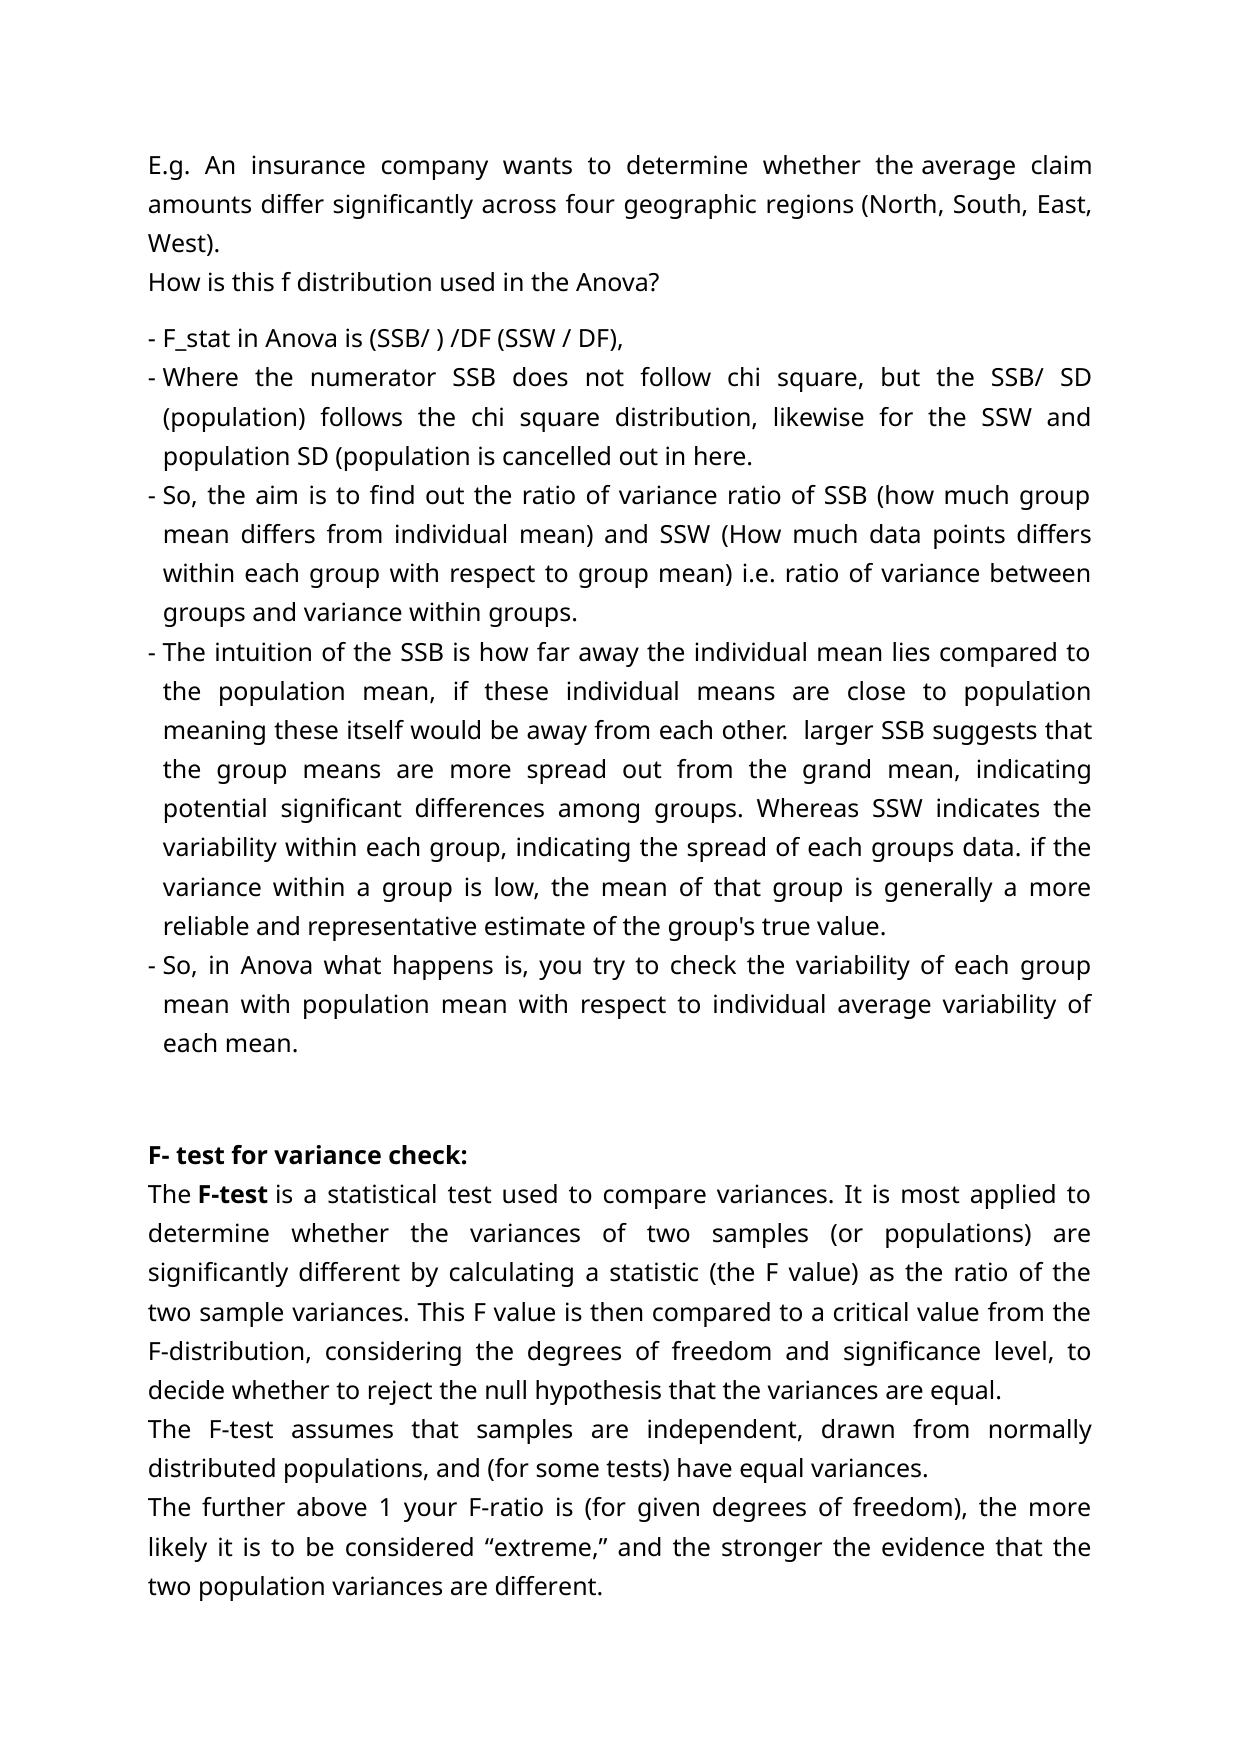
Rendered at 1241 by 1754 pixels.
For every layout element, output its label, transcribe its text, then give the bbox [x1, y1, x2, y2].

text The further above 1 your F-ratio is (for given degrees of freedom), the more likely it is to be considered “extreme,” and the stronger the evidence that the two population variances are different. [148, 1490, 1093, 1602]
text The F-test assumes that samples are independent, drawn from normally distributed populations, and (for some tests) have equal variances. [148, 1412, 1093, 1485]
text E.g. An insurance company wants to determine whether the average claim amounts differ significantly across four geographic regions (North, South, East, West). [148, 148, 1093, 260]
list The intuition of the SSB is how far away the individual mean lies compared to the population mean, if these individual means are close to population meaning these itself would be away from each other. larger SSB suggests that the group means are more spread out from the grand mean, indicating potential significant differences among groups. Whereas SSW indicates the variability within each group, indicating the spread of each groups data. if the variance within a group is low, the mean of that group is generally a more reliable and representative estimate of the group's true value. [148, 634, 1093, 942]
list Where the numerator SSB does not follow chi square, but the SSB/ SD (population) follows the chi square distribution, likewise for the SSW and population SD (population is cancelled out in here. [148, 360, 1093, 472]
list So, the aim is to find out the ratio of variance ratio of SSB (how much group mean differs from individual mean) and SSW (How much data points differs within each group with respect to group mean) i.e. ratio of variance between groups and variance within groups. [148, 478, 1093, 629]
list F_stat in Anova is (SSB/ ) /DF (SSW / DF), [148, 321, 1093, 355]
text The F-test is a statistical test used to compare variances. It is most applied to determine whether the variances of two samples (or populations) are significantly different by calculating a statistic (the F value) as the ratio of the two sample variances. This F value is then compared to a critical value from the F-distribution, considering the degrees of freedom and significance level, to decide whether to reject the null hypothesis that the variances are equal. [148, 1177, 1093, 1407]
list So, in Anova what happens is, you try to check the variability of each group mean with population mean with respect to individual average variability of each mean. [148, 948, 1093, 1060]
text How is this f distribution used in the Anova? [148, 265, 1093, 299]
text F- test for variance check: [148, 1138, 1093, 1172]
